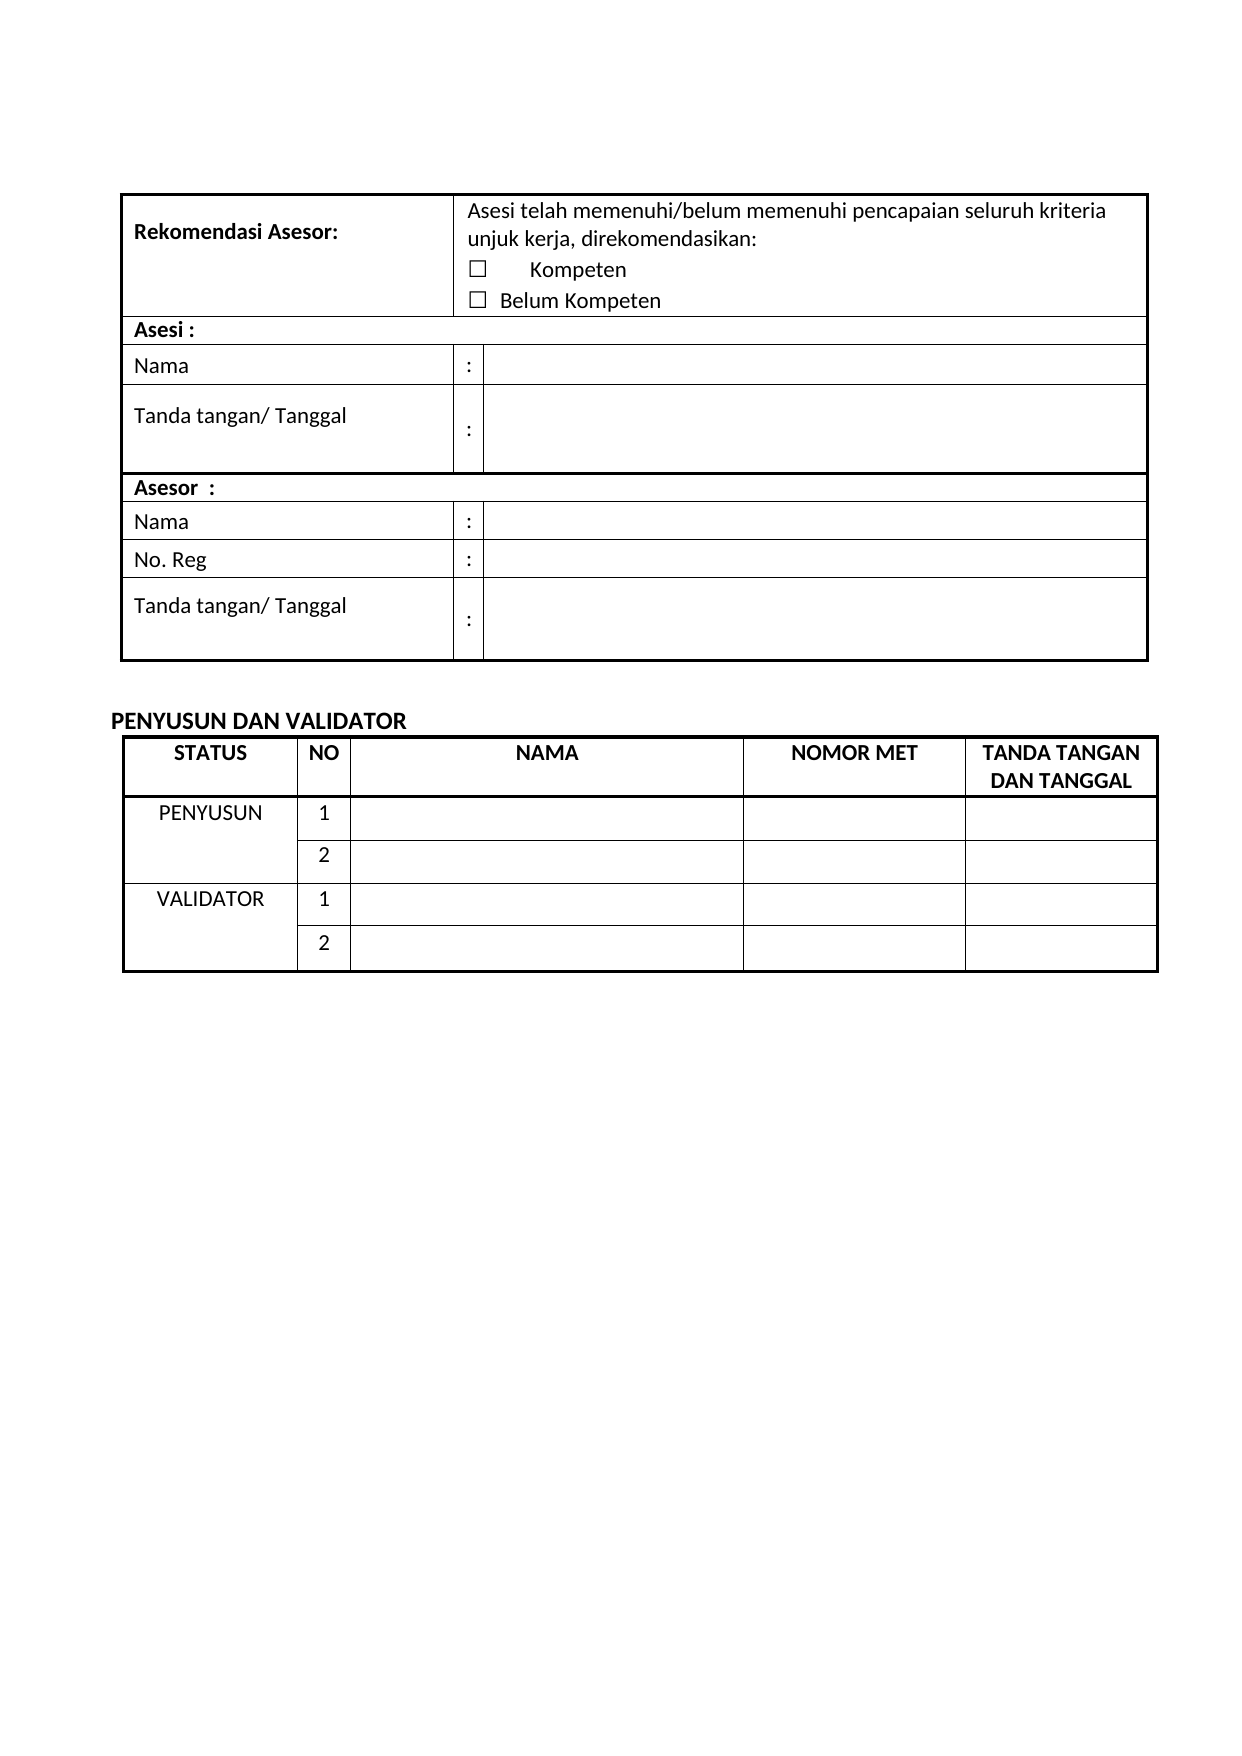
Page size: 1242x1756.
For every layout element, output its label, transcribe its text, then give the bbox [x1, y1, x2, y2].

text PENYUSUN DAN VALIDATOR [111, 705, 1167, 735]
table_cell : [454, 540, 483, 577]
table_cell 2 [298, 926, 350, 969]
table_cell : [454, 345, 483, 384]
table_header TANDA TANGAN DAN TANGGAL [966, 739, 1156, 794]
table_cell Tanda tangan/ Tanggal [123, 578, 453, 658]
table_cell [484, 502, 1146, 539]
table_cell 1 [298, 798, 350, 839]
table_cell : [454, 502, 483, 539]
table_cell [484, 385, 1146, 472]
table_header NOMOR MET [744, 739, 965, 794]
table_cell [484, 540, 1146, 577]
table_cell [744, 798, 965, 839]
table_cell No. Reg [123, 540, 453, 577]
table_cell : [454, 385, 483, 472]
table_cell [351, 926, 743, 969]
table_cell [966, 798, 1156, 839]
table_cell [744, 884, 965, 925]
table_cell PENYUSUN [125, 798, 297, 883]
table_cell Asesor : [123, 475, 1146, 501]
table_header NAMA [351, 739, 743, 794]
table_header STATUS [125, 739, 297, 794]
table_cell Nama [123, 502, 453, 539]
table_cell [966, 841, 1156, 883]
table_cell Tanda tangan/ Tanggal [123, 385, 453, 472]
table_cell [484, 345, 1146, 384]
table_cell [966, 926, 1156, 969]
table_cell [351, 798, 743, 839]
table_cell 1 [298, 884, 350, 925]
table_cell [744, 841, 965, 883]
table_cell [351, 841, 743, 883]
table_header Rekomendasi Asesor: [123, 196, 453, 316]
table_cell VALIDATOR [125, 884, 297, 969]
table_cell [484, 578, 1146, 658]
table_cell 2 [298, 841, 350, 883]
table_cell Nama [123, 345, 453, 384]
table_cell : [454, 578, 483, 658]
table_cell Asesi : [123, 317, 1146, 344]
table_header NO [298, 739, 350, 794]
table_cell [351, 884, 743, 925]
table_cell [966, 884, 1156, 925]
table_cell [744, 926, 965, 969]
table_header Asesi telah memenuhi/belum memenuhi pencapaian seluruh kriteria unjuk kerja, direkomendasikan: ☐ Kompeten ☐ Belum Kompeten [454, 196, 1146, 316]
